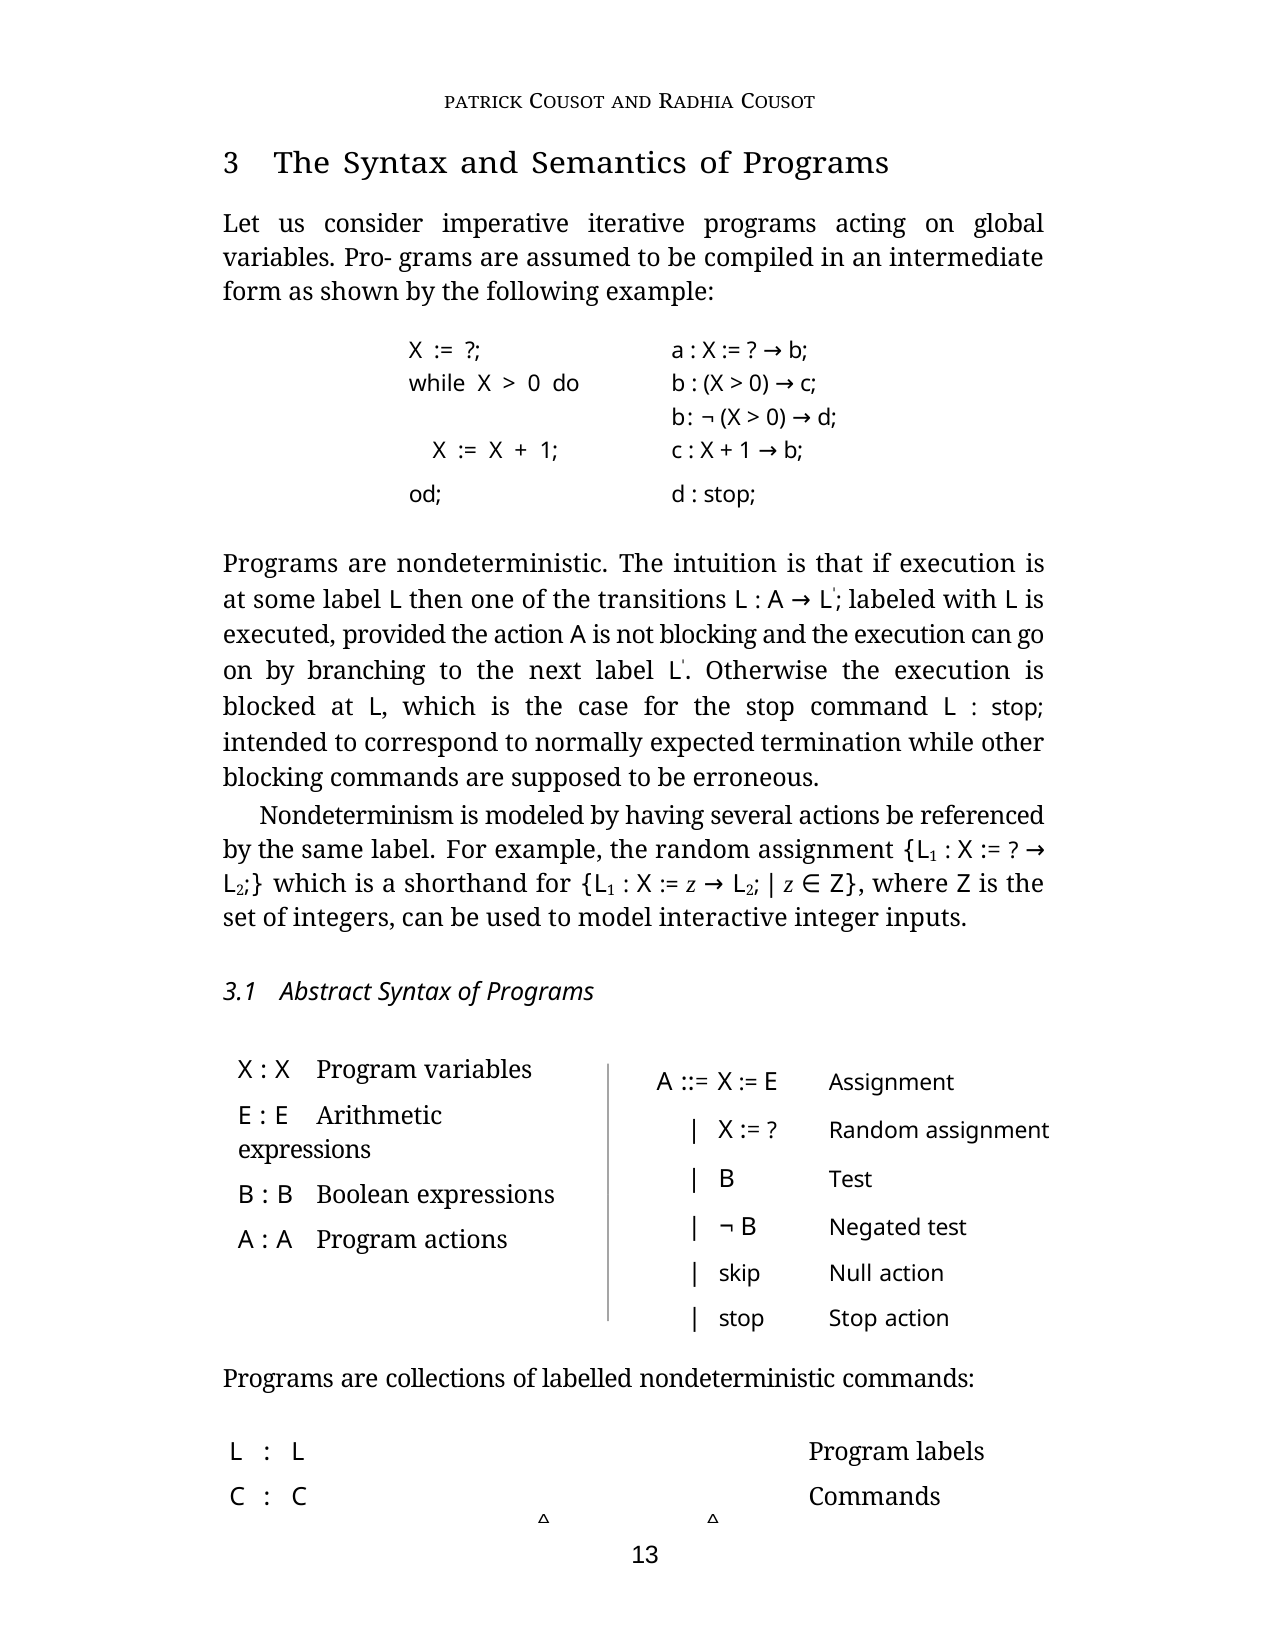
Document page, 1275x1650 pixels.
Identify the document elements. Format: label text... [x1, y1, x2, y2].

text | B Test [690, 1160, 1096, 1194]
text | X := ? Random assignment [690, 1112, 1096, 1146]
text E : E Arithmetic expressions [238, 1097, 563, 1165]
text X := X + 1; c : X + 1 → b; [432, 434, 1096, 466]
text | stop Stop action [691, 1302, 1096, 1333]
text C : C Commands [229, 1478, 1096, 1512]
text Programs are nondeterministic. The intuition is that if execution is at some label L then one of the transitions L : A → L'; labeled with L is executed, provided the action A is not blocking and the execution can go on by branching to the next label L'. Otherwise the execution is blocked at L, which is the case for the stop command L : stop; intended to correspond to normally expected termination while other blocking commands are supposed to be erroneous. [223, 546, 1044, 794]
text Nondeterminism is modeled by having several actions be referenced by the same label. For example, the random assignment {L1 : X := ? → L2;} which is a shorthand for {L1 : X := z → L2; | z ∈ Z}, where Z is the set of integers, can be used to model interactive integer inputs. [223, 797, 1045, 934]
text Let us consider imperative iterative programs acting on global variables. Pro- grams are assumed to be compiled in an intermediate form as shown by the following example: [223, 206, 1044, 308]
text b: ¬ (X > 0) → d; [671, 401, 1096, 432]
text | ¬ B Negated test [690, 1208, 1096, 1243]
text Programs are collections of labelled nondeterministic commands: [223, 1361, 1096, 1395]
list Abstract Syntax of Programs [223, 973, 1096, 1007]
text | skip Null action [691, 1257, 1096, 1288]
text X : X Program variables [238, 1052, 563, 1086]
text od; d : stop; [408, 478, 1096, 509]
text while X > 0 do b : (X > 0) → c; [408, 367, 1096, 398]
text A : A Program actions [238, 1222, 563, 1256]
text A ::= X := E Assignment [656, 1064, 1096, 1098]
text B : B Boolean expressions [238, 1177, 563, 1211]
text X := ?; a : X := ? → b; [408, 334, 1096, 365]
text L : L Program labels [229, 1433, 1096, 1467]
subtitle The Syntax and Semantics of Programs [223, 143, 1096, 182]
